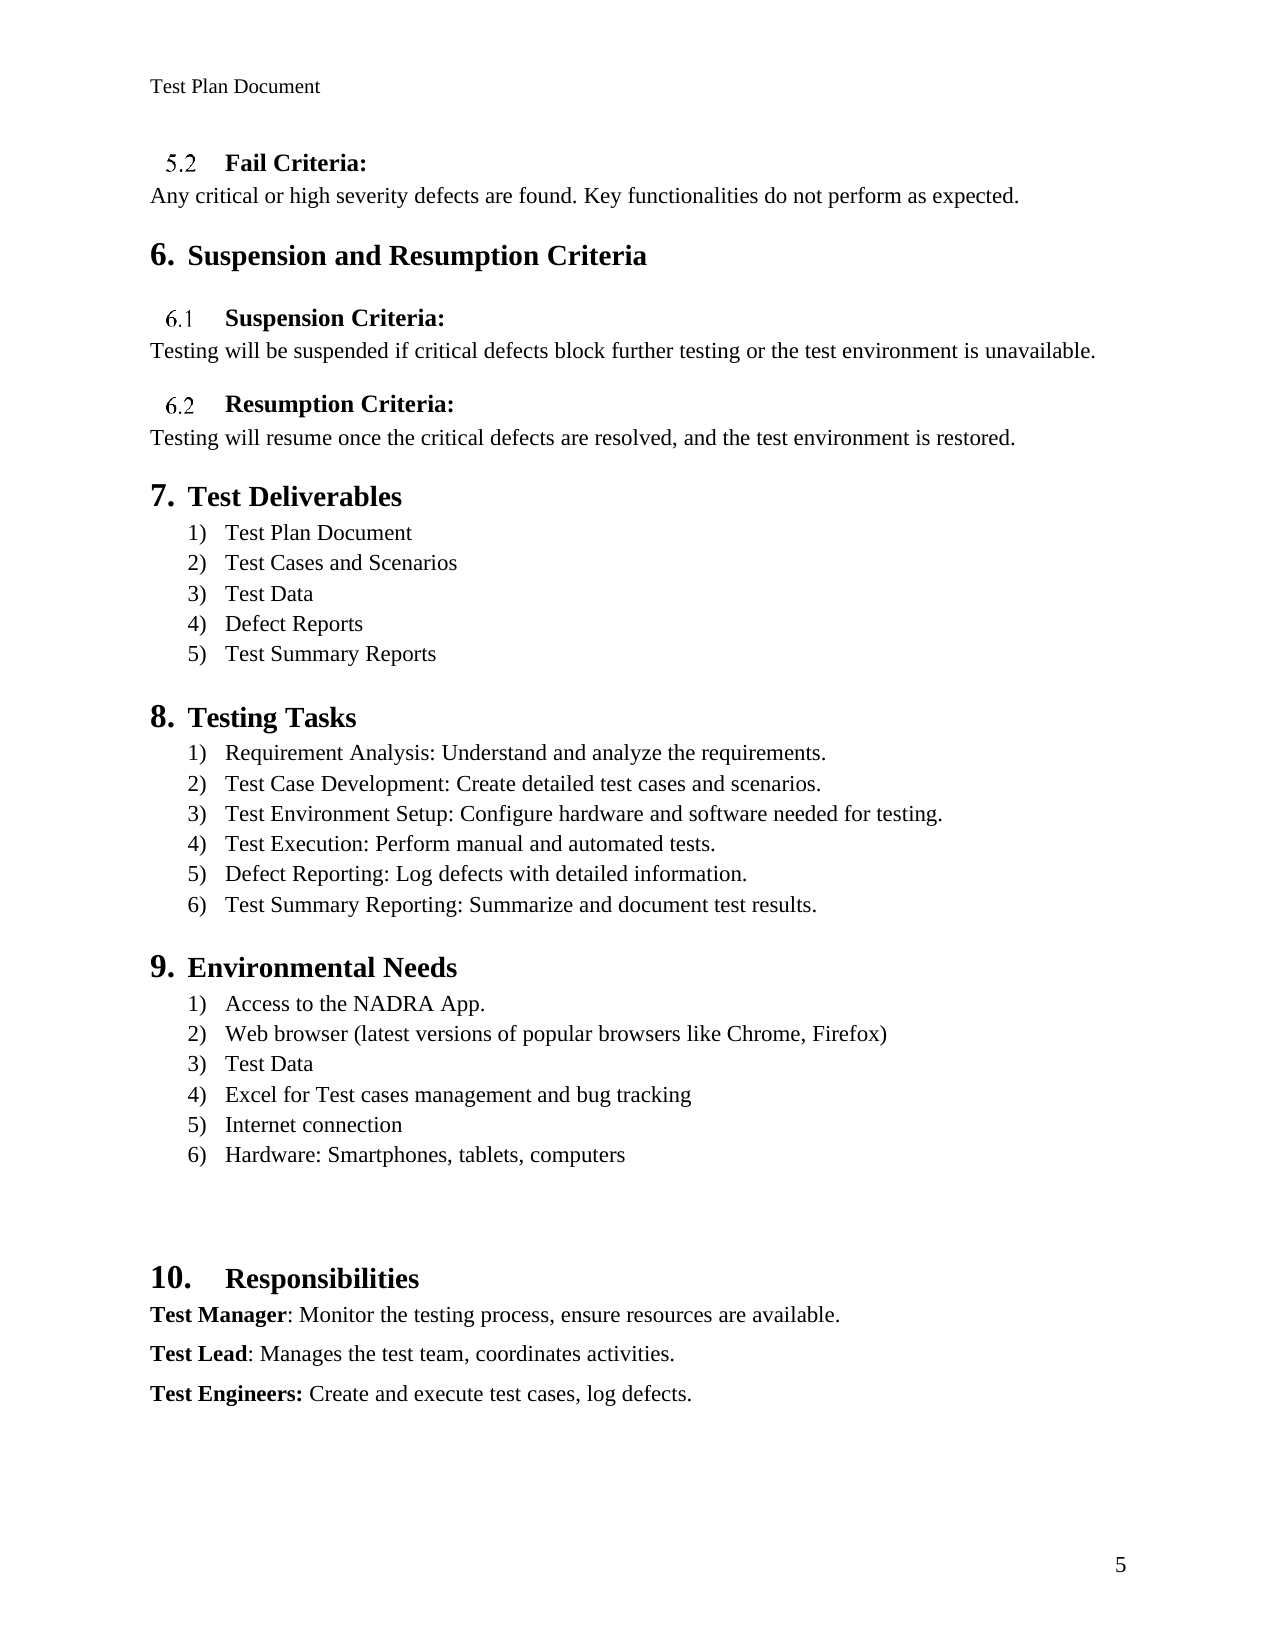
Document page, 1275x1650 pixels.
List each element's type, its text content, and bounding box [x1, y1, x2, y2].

text Any critical or high severity defects are found. Key functionalities do not perform as expected. [150, 182, 1146, 209]
picture [166, 310, 192, 327]
list Test Execution: Perform manual and automated tests. [187, 830, 1146, 856]
subtitle Suspension Criteria: [225, 303, 1146, 332]
list Test Data [187, 1050, 1146, 1077]
list Access to the NADRA App. [187, 989, 1146, 1016]
list Requirement Analysis: Understand and analyze the requirements. [187, 739, 1146, 765]
list Test Summary Reporting: Summarize and document test results. [187, 891, 1146, 917]
list Test Plan Document [187, 519, 1146, 545]
subtitle Responsibilities [150, 1258, 1146, 1296]
text Testing will be suspended if critical defects block further testing or the test environment is unavailable. [150, 337, 1146, 364]
subtitle Fail Criteria: [225, 148, 1146, 177]
text Test Lead: Manages the test team, coordinates activities. [150, 1341, 1146, 1367]
subtitle Test Deliverables [150, 476, 1146, 514]
text Testing will resume once the critical defects are resolved, and the test environment is restored. [150, 424, 1146, 450]
text Test Manager: Monitor the testing process, ensure resources are available. [150, 1301, 1146, 1327]
list Excel for Test cases management and bug tracking [187, 1081, 1146, 1107]
list Defect Reporting: Log defects with detailed information. [187, 860, 1146, 887]
picture [166, 397, 194, 414]
subtitle Suspension and Resumption Criteria [150, 234, 1146, 272]
subtitle Testing Tasks [150, 696, 1146, 734]
subtitle Environmental Needs [150, 947, 1146, 985]
list Test Data [187, 579, 1146, 606]
list Web browser (latest versions of popular browsers like Chrome, Firefox) [187, 1020, 1146, 1046]
list Test Summary Reports [187, 640, 1146, 667]
list Defect Reports [187, 610, 1146, 636]
list Test Environment Setup: Configure hardware and software needed for testing. [187, 800, 1146, 826]
text Test Engineers: Create and execute test cases, log defects. [150, 1380, 1146, 1406]
list Test Case Development: Create detailed test cases and scenarios. [187, 769, 1146, 796]
list Hardware: Smartphones, tablets, computers [187, 1141, 1146, 1168]
list Test Cases and Scenarios [187, 549, 1146, 576]
subtitle Resumption Criteria: [225, 389, 1146, 418]
list Internet connection [187, 1111, 1146, 1137]
picture [166, 154, 196, 172]
